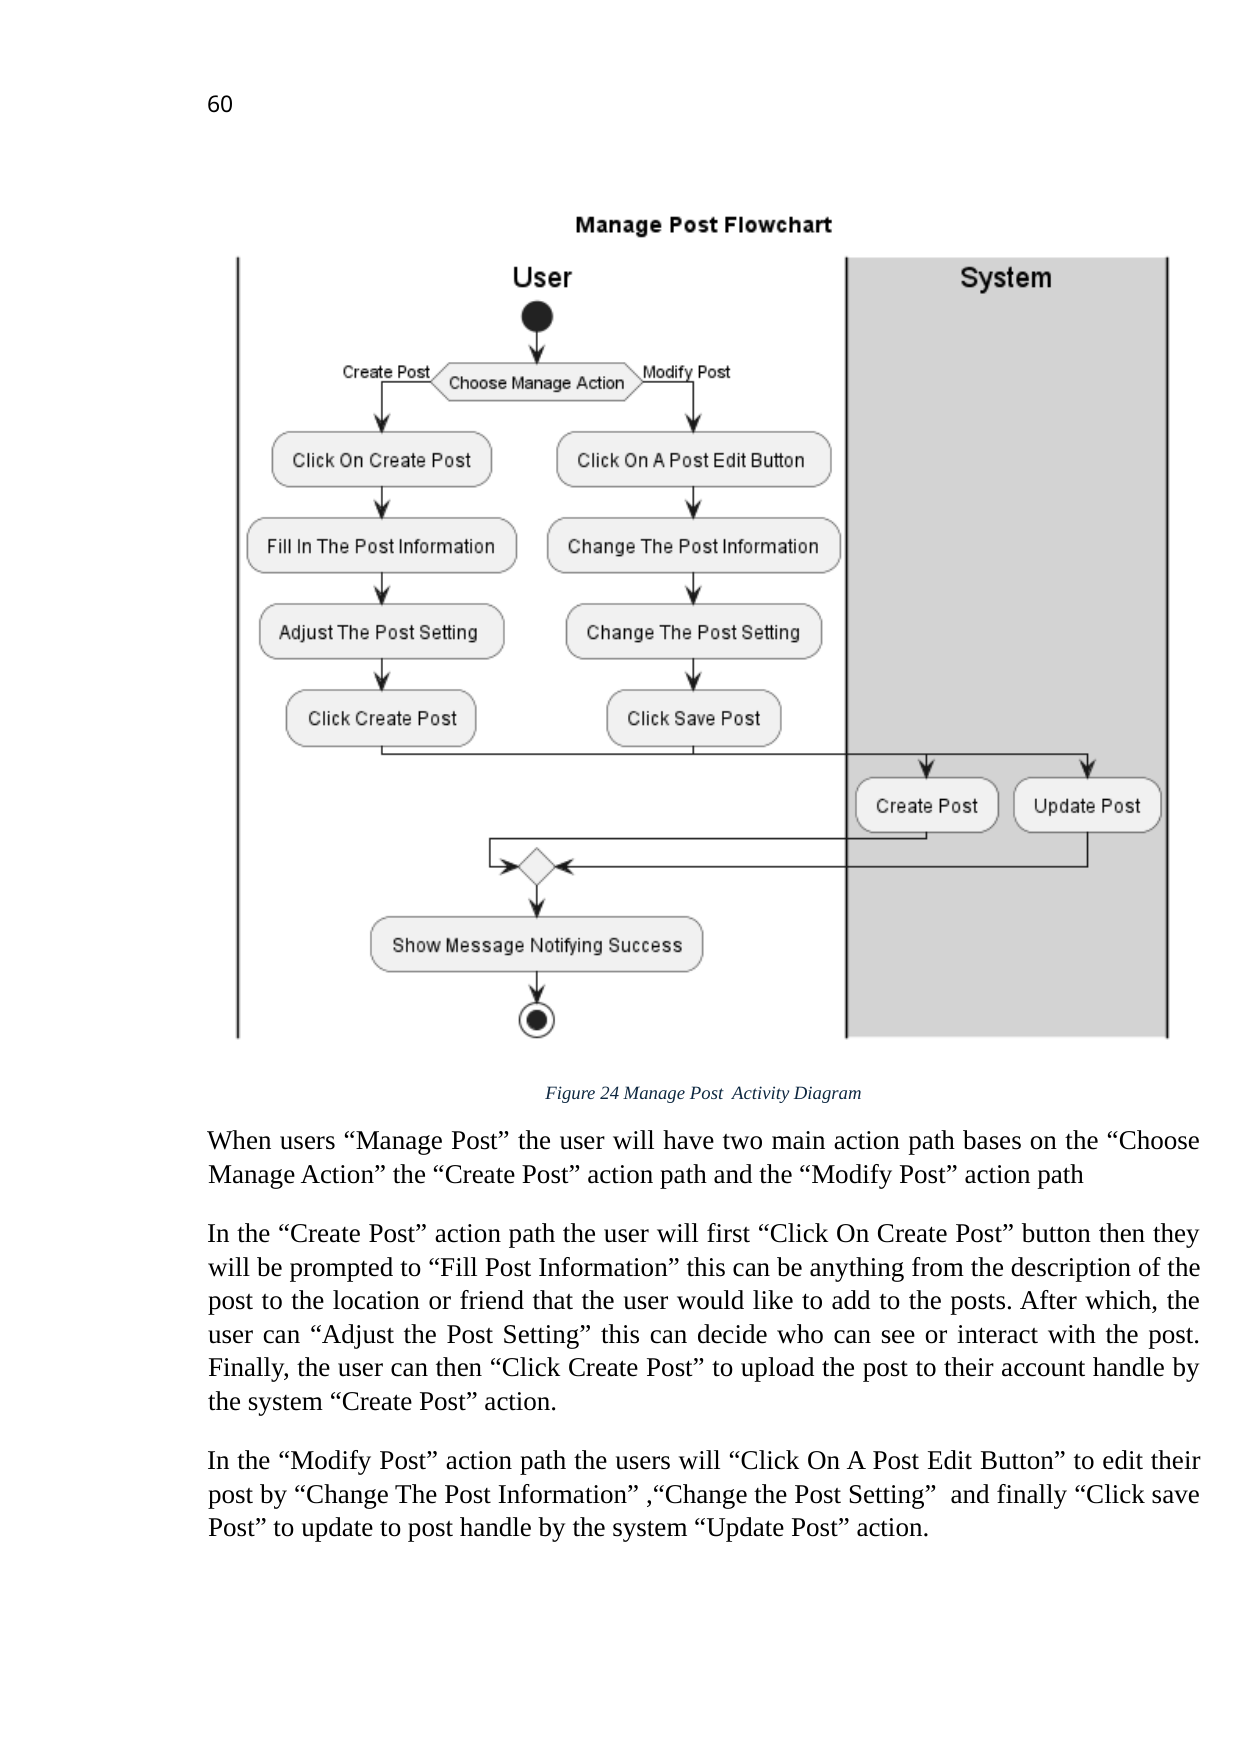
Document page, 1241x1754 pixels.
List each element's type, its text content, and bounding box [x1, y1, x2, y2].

picture [214, 178, 1195, 1054]
text In the “Create Post” action path the user will first “Click On Create Post” button then they will be prompted to “Fill Post Information” this can be anything from the description of the post to the location or friend that the user would like to add to the posts. After which, the user can “Adjust the Post Setting” this can decide who can see or interact with the post. Finally, the user can then “Click Create Post” to upload the post to their account handle by the system “Create Post” action. [207, 1217, 1202, 1416]
text In the “Modify Post” action path the users will “Click On A Post Edit Button” to edit their post by “Change The Post Information” ,“Change the Post Setting” and finally “Click save Post” to update to post handle by the system “Update Post” action. [207, 1444, 1202, 1542]
text When users “Manage Post” the user will have two main action path bases on the “Choose Manage Action” the “Create Post” action path and the “Modify Post” action path [207, 1124, 1202, 1189]
